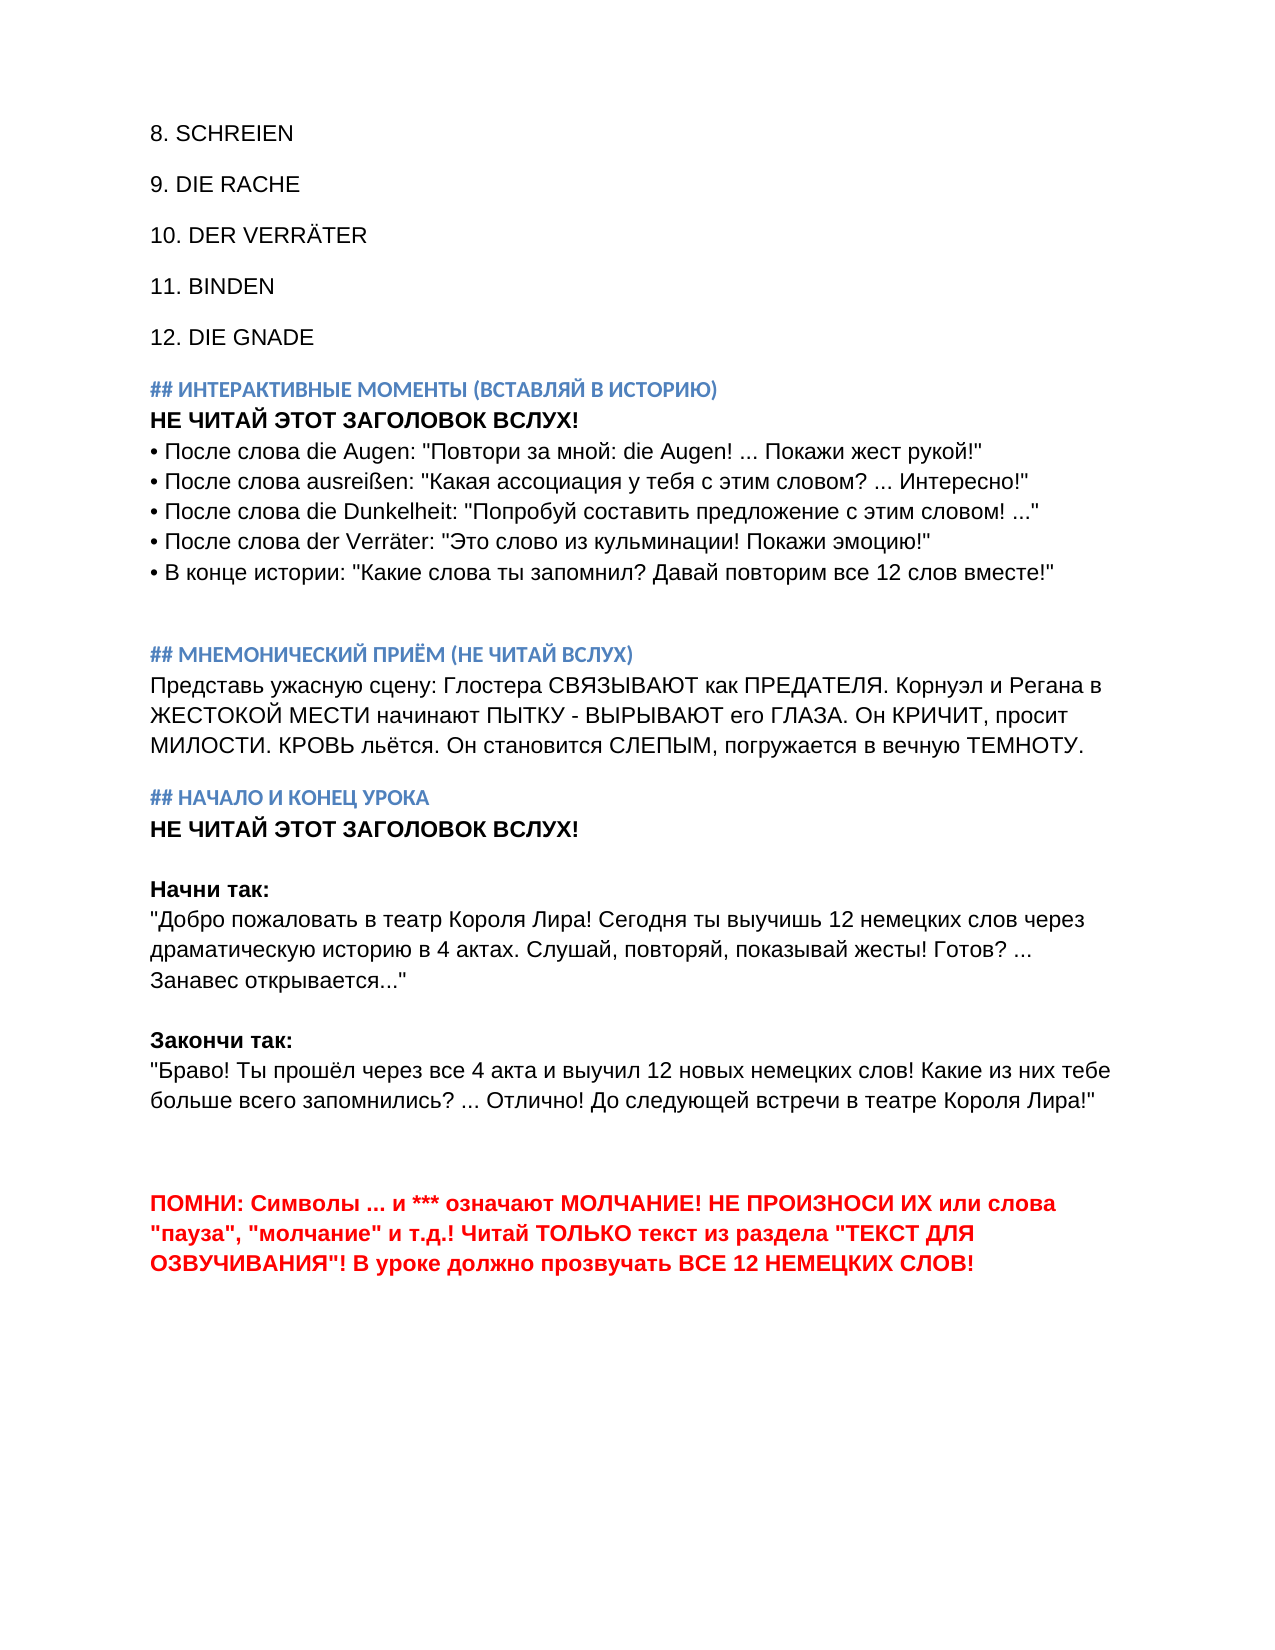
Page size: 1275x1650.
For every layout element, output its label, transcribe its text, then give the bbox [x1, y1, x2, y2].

text 11. BINDEN [150, 273, 1125, 299]
text 10. DER VERRÄTER [150, 222, 1125, 248]
subtitle ## НАЧАЛО И КОНЕЦ УРОКА [150, 783, 1125, 811]
subtitle ## ИНТЕРАКТИВНЫЕ МОМЕНТЫ (ВСТАВЛЯЙ В ИСТОРИЮ) [150, 375, 1125, 403]
subtitle ## МНЕМОНИЧЕСКИЙ ПРИЁМ (НЕ ЧИТАЙ ВСЛУХ) [150, 640, 1125, 668]
text НЕ ЧИТАЙ ЭТОТ ЗАГОЛОВОК ВСЛУХ! Начни так: "Добро пожаловать в театр Короля Лира! Сегодня ты выучишь 12 немецких слов через драматическую историю в 4 актах. Слушай, повторяй, показывай жесты! Готов? ... Занавес открывается..." Закончи так: "Браво! Ты прошёл через все 4 акта и выучил 12 новых немецких слов! Какие из них тебе больше всего запомнились? ... Отлично! До следующей встречи в театре Короля Лира!" [150, 816, 1125, 1114]
text 8. SCHREIEN [150, 120, 1125, 146]
text НЕ ЧИТАЙ ЭТОТ ЗАГОЛОВОК ВСЛУХ! • После слова die Augen: "Повтори за мной: die Augen! ... Покажи жест рукой!" • После слова ausreißen: "Какая ассоциация у тебя с этим словом? ... Интересно!" • После слова die Dunkelheit: "Попробуй составить предложение с этим словом! ..." • После слова der Verräter: "Это слово из кульминации! Покажи эмоцию!" • В конце истории: "Какие слова ты запомнил? Давай повторим все 12 слов вместе!" [150, 407, 1125, 615]
text 12. DIE GNADE [150, 324, 1125, 351]
text ПОМНИ: Символы ... и *** означают МОЛЧАНИЕ! НЕ ПРОИЗНОСИ ИХ или слова "пауза", "молчание" и т.д.! Читай ТОЛЬКО текст из раздела "ТЕКСТ ДЛЯ ОЗВУЧИВАНИЯ"! В уроке должно прозвучать ВСЕ 12 НЕМЕЦКИХ СЛОВ! [150, 1189, 1125, 1276]
text 9. DIE RACHE [150, 171, 1125, 197]
text Представь ужасную сцену: Глостера СВЯЗЫВАЮТ как ПРЕДАТЕЛЯ. Корнуэл и Регана в ЖЕСТОКОЙ МЕСТИ начинают ПЫТКУ - ВЫРЫВАЮТ его ГЛАЗА. Он КРИЧИТ, просит МИЛОСТИ. КРОВЬ льётся. Он становится СЛЕПЫМ, погружается в вечную ТЕМНОТУ. [150, 672, 1125, 759]
